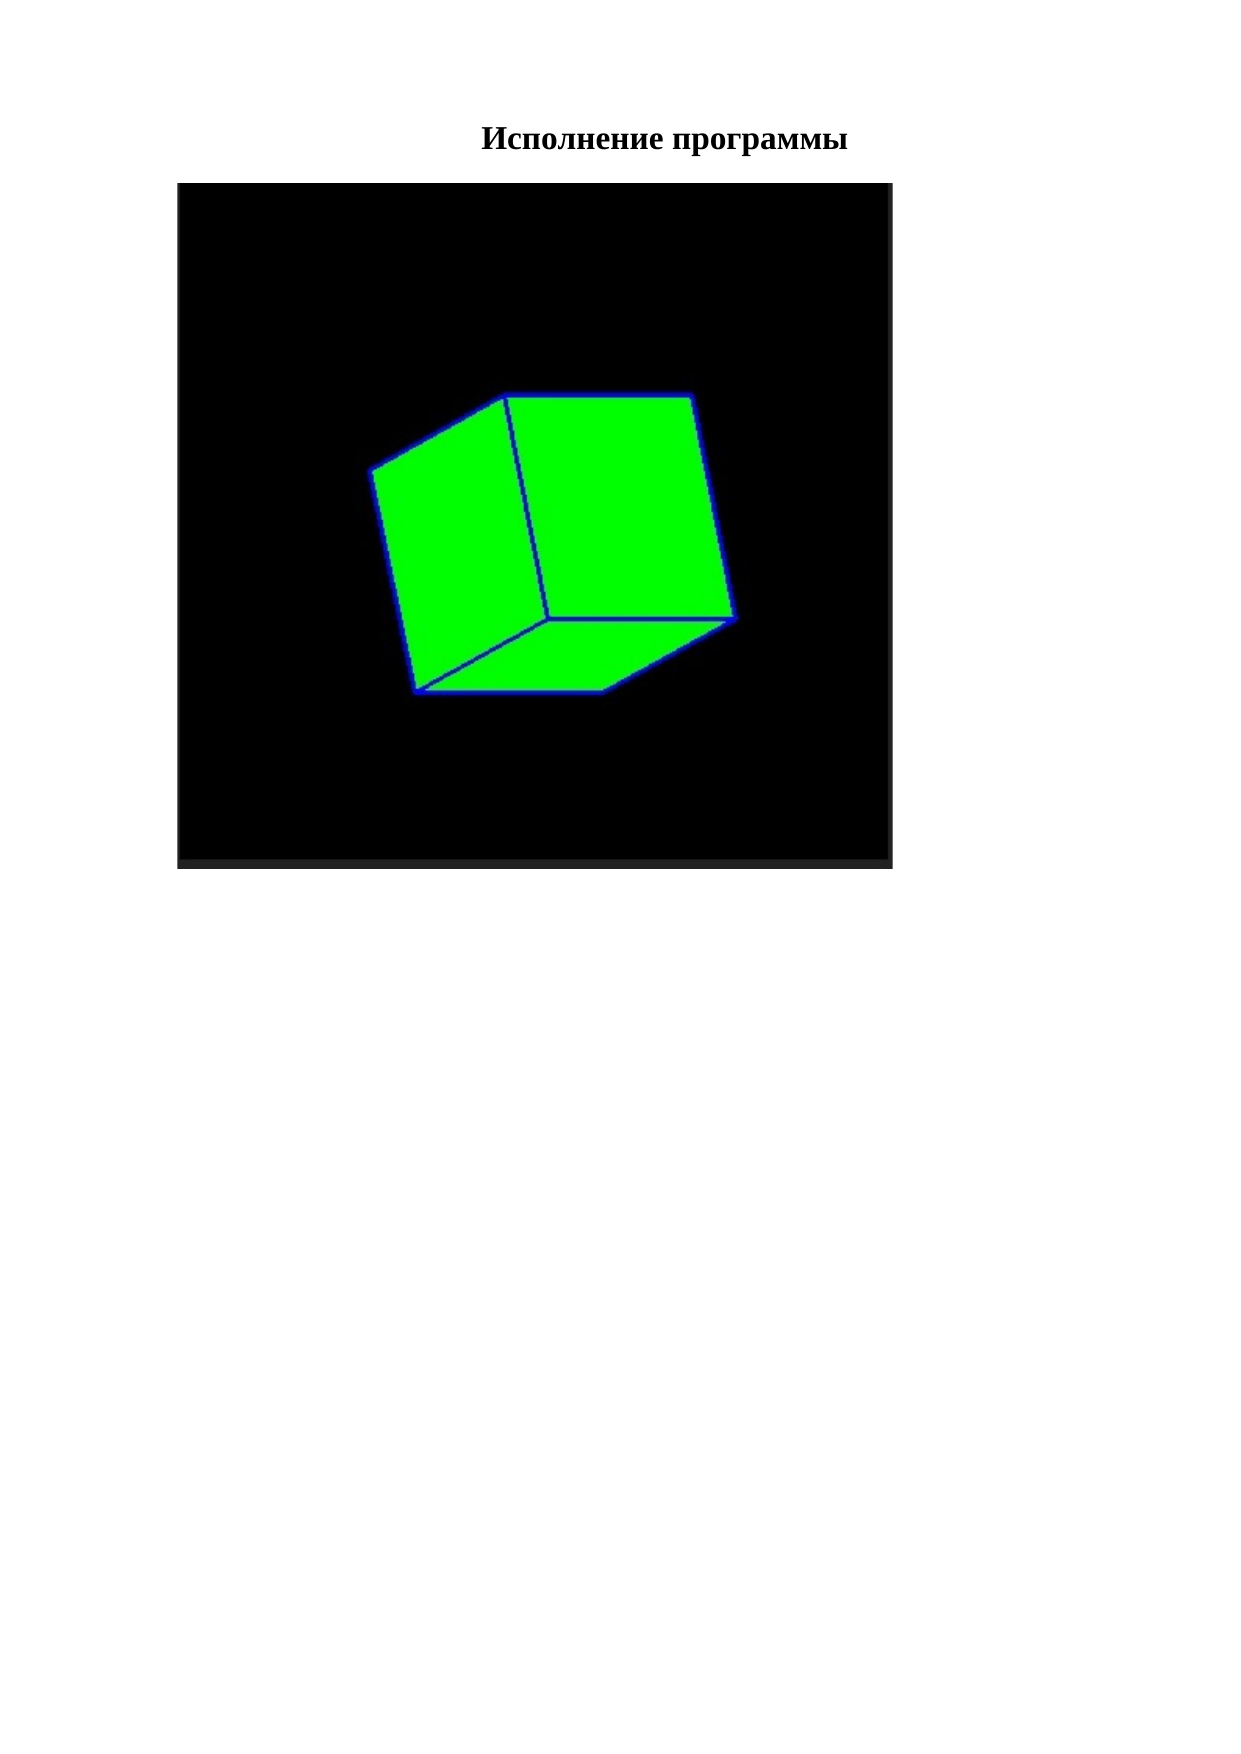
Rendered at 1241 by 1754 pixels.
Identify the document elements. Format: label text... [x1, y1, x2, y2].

picture [177, 183, 893, 869]
text Исполнение программы [177, 118, 1152, 156]
